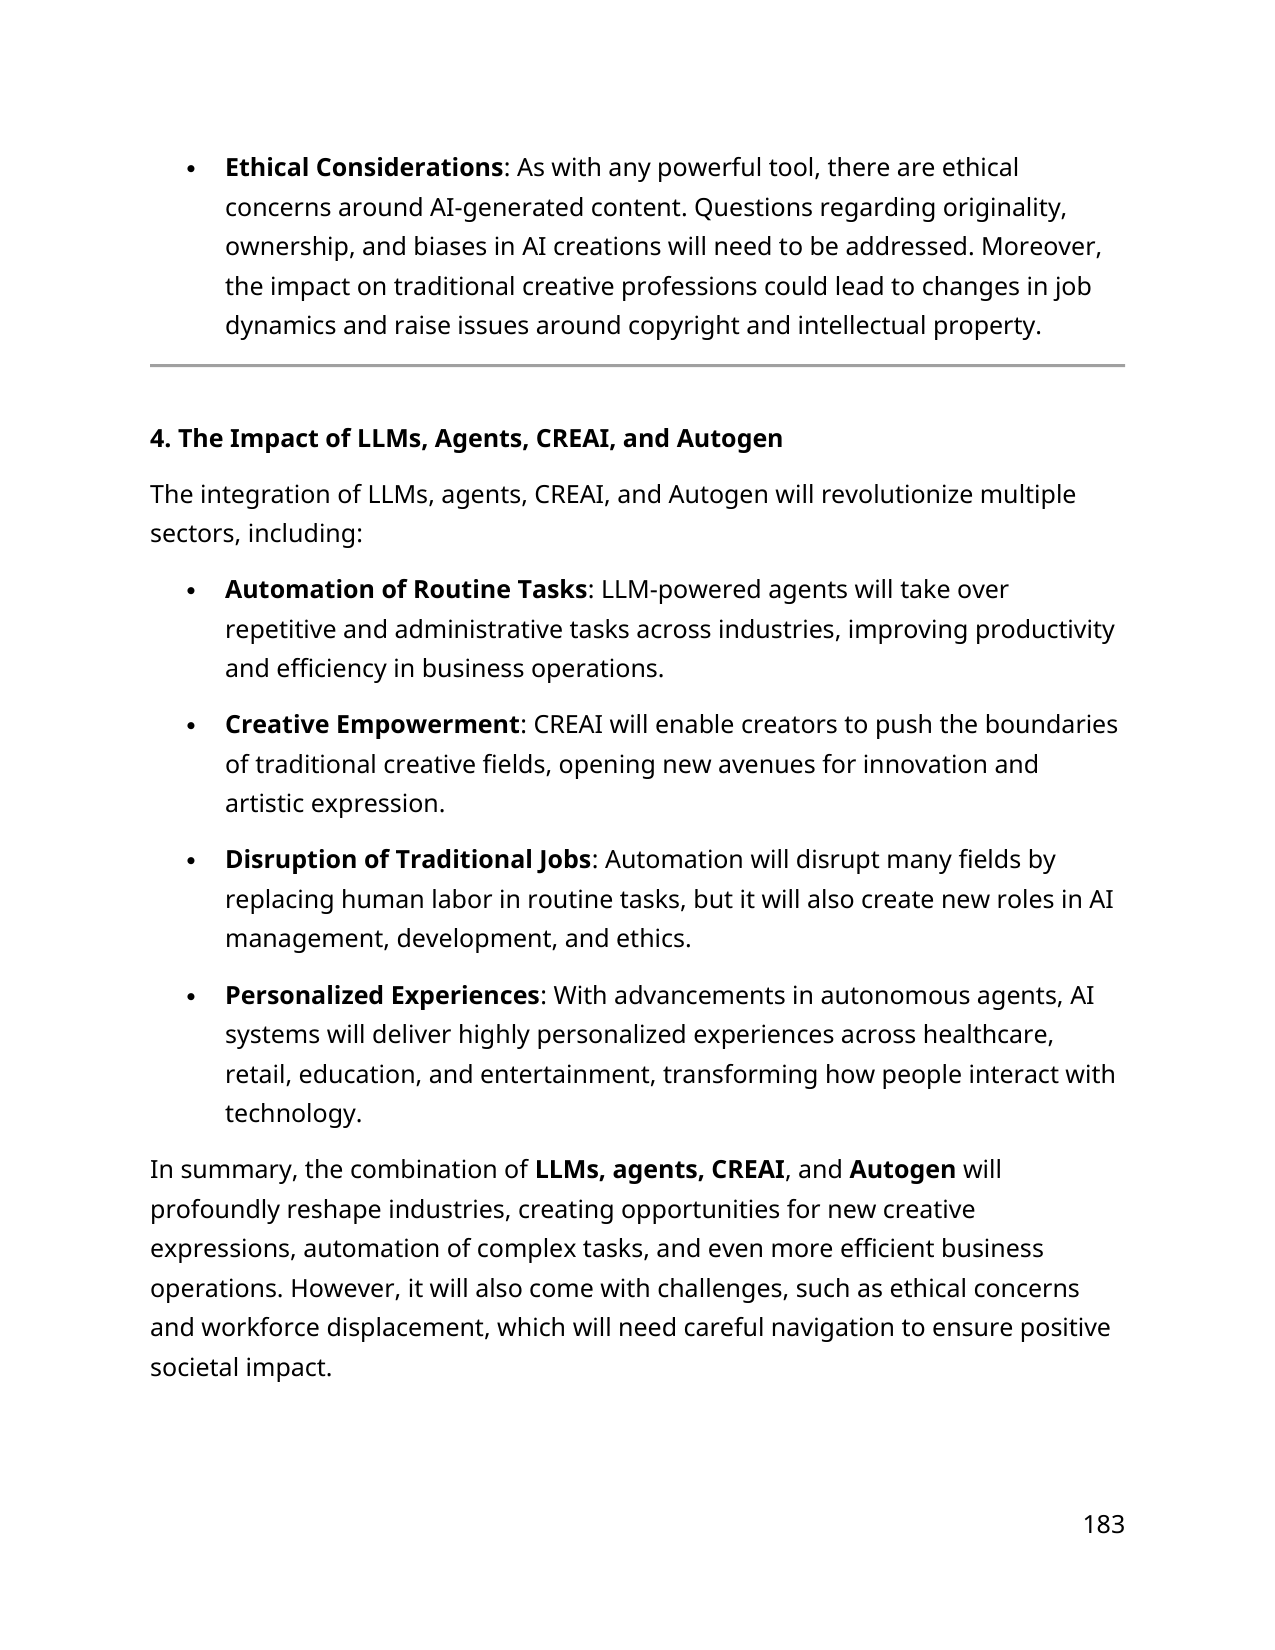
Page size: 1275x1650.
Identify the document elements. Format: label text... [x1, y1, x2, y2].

list Disruption of Traditional Jobs: Automation will disrupt many fields by replacing human labor in routine tasks, but it will also create new roles in AI management, development, and ethics. [187, 842, 1125, 955]
text The integration of LLMs, agents, CREAI, and Autogen will revolutionize multiple sectors, including: [150, 476, 1125, 550]
text 4. The Impact of LLMs, Agents, CREAI, and Autogen [150, 420, 1125, 454]
list Creative Empowerment: CREAI will enable creators to push the boundaries of traditional creative fields, opening new avenues for innovation and artistic expression. [187, 707, 1125, 820]
list Personalized Experiences: With advancements in autonomous agents, AI systems will deliver highly personalized experiences across healthcare, retail, education, and entertainment, transforming how people interact with technology. [187, 977, 1125, 1130]
list Automation of Routine Tasks: LLM-powered agents will take over repetitive and administrative tasks across industries, improving productivity and efficiency in business operations. [187, 572, 1125, 685]
text In summary, the combination of LLMs, agents, CREAI, and Autogen will profoundly reshape industries, creating opportunities for new creative expressions, automation of complex tasks, and even more efficient business operations. However, it will also come with challenges, such as ethical concerns and workforce displacement, which will need careful navigation to ensure positive societal impact. [150, 1152, 1125, 1383]
list Ethical Considerations: As with any powerful tool, there are ethical concerns around AI-generated content. Questions regarding originality, ownership, and biases in AI creations will need to be addressed. Moreover, the impact on traditional creative professions could lead to changes in job dynamics and raise issues around copyright and intellectual property. [187, 150, 1125, 342]
